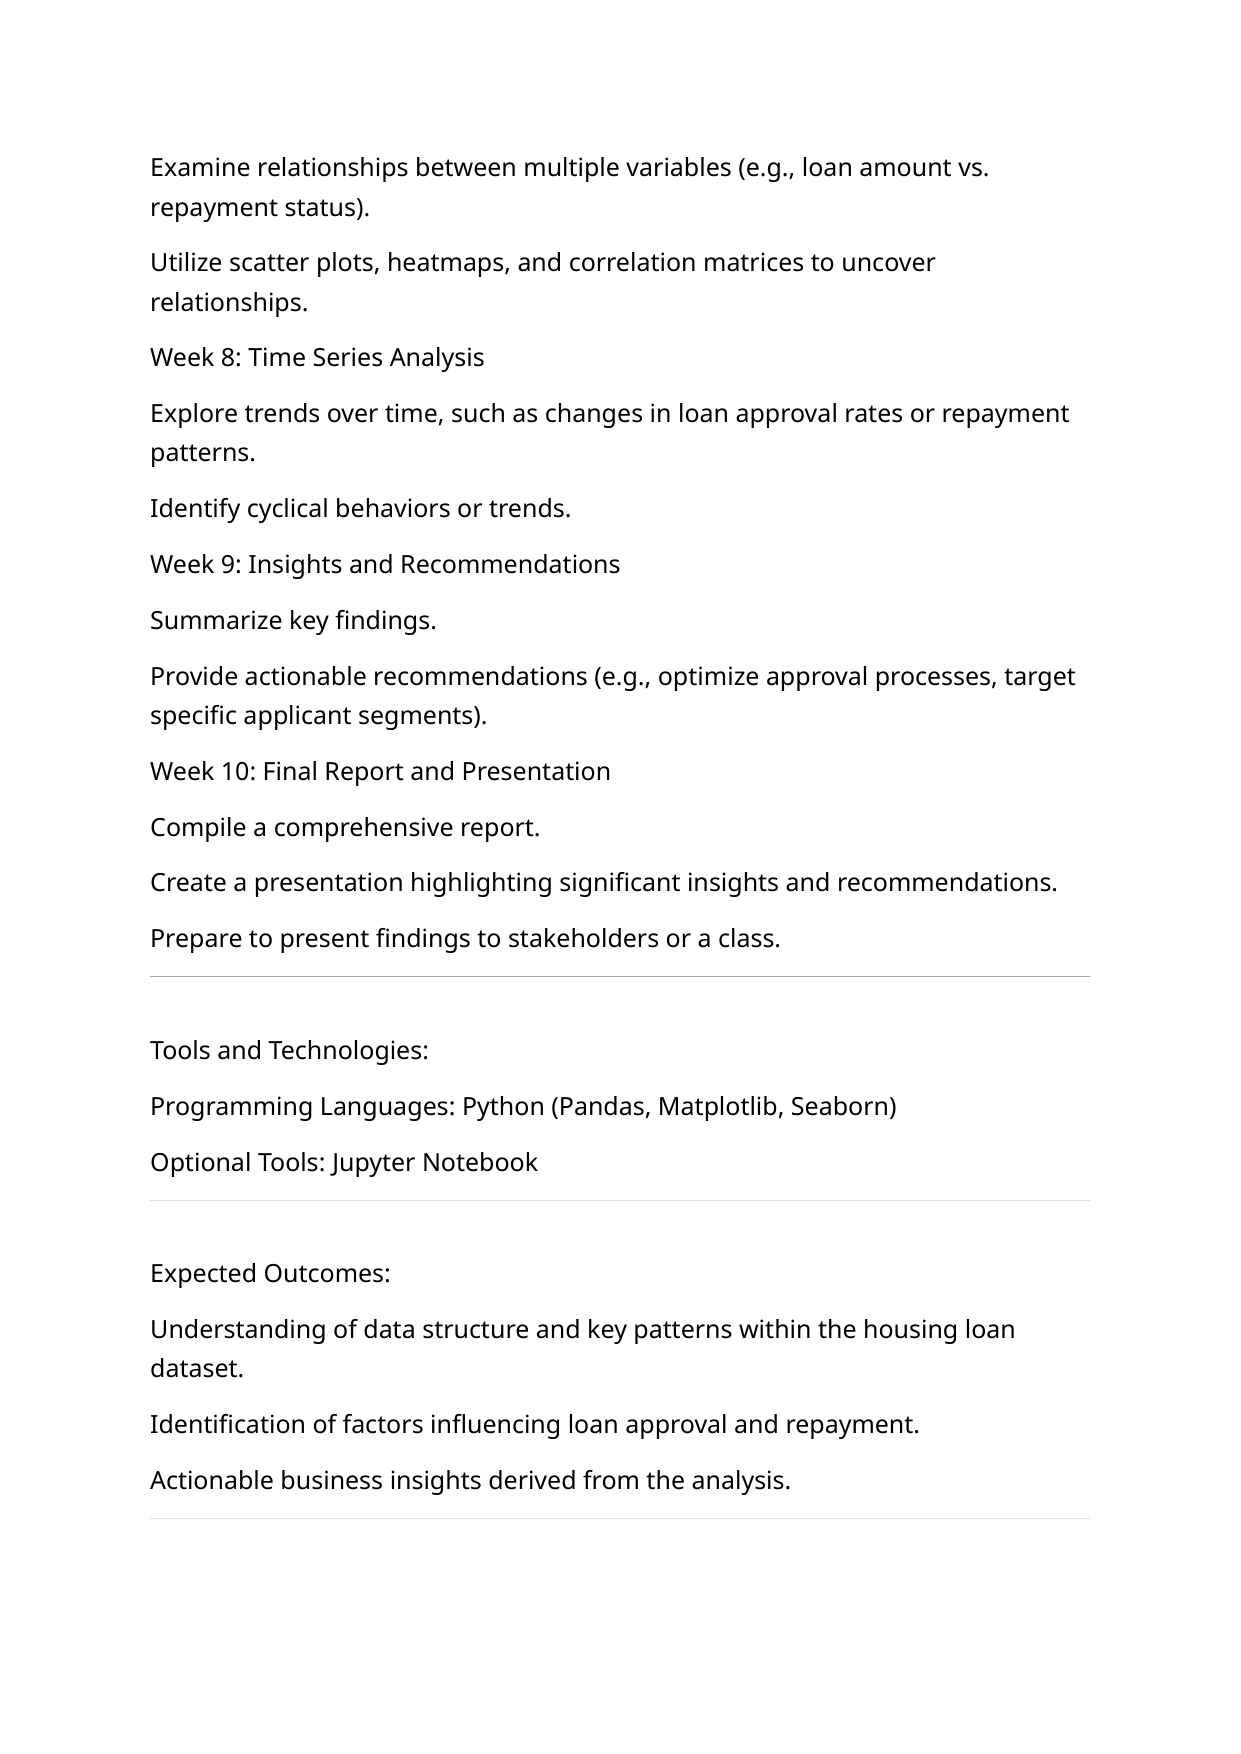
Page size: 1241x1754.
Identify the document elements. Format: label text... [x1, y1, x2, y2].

text Optional Tools: Jupyter Notebook [150, 1144, 1090, 1178]
text Examine relationships between multiple variables (e.g., loan amount vs. repayment status). [150, 150, 1090, 223]
text Week 8: Time Series Analysis [150, 340, 1090, 374]
text Provide actionable recommendations (e.g., optimize approval processes, target specific applicant segments). [150, 658, 1090, 732]
text Identification of factors influencing loan approval and repayment. [150, 1407, 1090, 1441]
text Create a presentation highlighting significant insights and recommendations. [150, 865, 1090, 899]
text Explore trends over time, such as changes in loan approval rates or repayment patterns. [150, 396, 1090, 469]
text Programming Languages: Python (Pandas, Matplotlib, Seaborn) [150, 1088, 1090, 1122]
text Utilize scatter plots, heatmaps, and correlation matrices to uncover relationships. [150, 245, 1090, 318]
text Prepare to present findings to stakeholders or a class. [150, 921, 1090, 955]
text Identify cyclical behaviors or trends. [150, 491, 1090, 525]
text Understanding of data structure and key patterns within the housing loan dataset. [150, 1312, 1090, 1385]
text Summarize key findings. [150, 602, 1090, 637]
text Week 9: Insights and Recommendations [150, 547, 1090, 581]
text Actionable business insights derived from the analysis. [150, 1462, 1090, 1497]
text Compile a comprehensive report. [150, 809, 1090, 843]
text Tools and Technologies: [150, 1032, 1090, 1067]
text Expected Outcomes: [150, 1256, 1090, 1290]
text Week 10: Final Report and Presentation [150, 753, 1090, 787]
